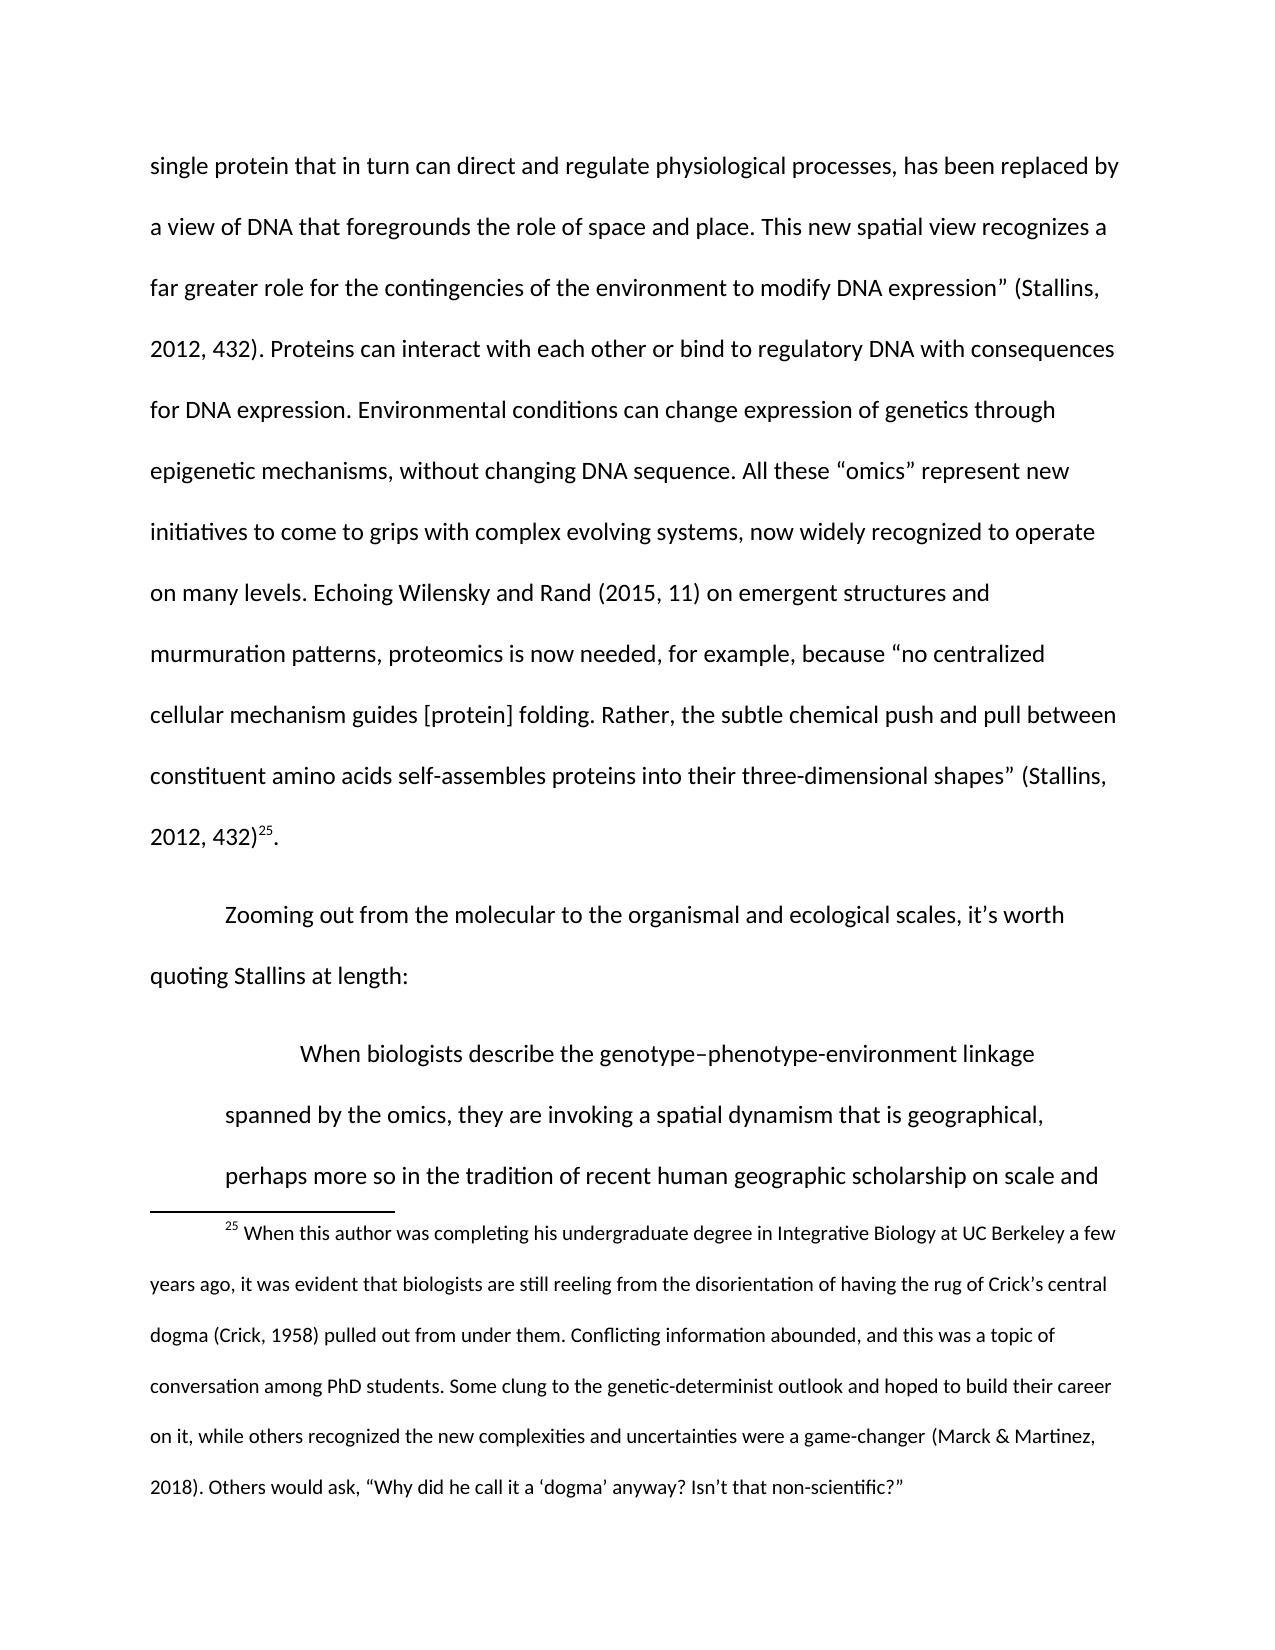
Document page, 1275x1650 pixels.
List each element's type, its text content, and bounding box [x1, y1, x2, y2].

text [150, 150, 1125, 852]
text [225, 1038, 1125, 1191]
text Zooming out from the molecular to the organismal and ecological scales, it’s worth quoting Stallins at length: [150, 899, 1125, 991]
